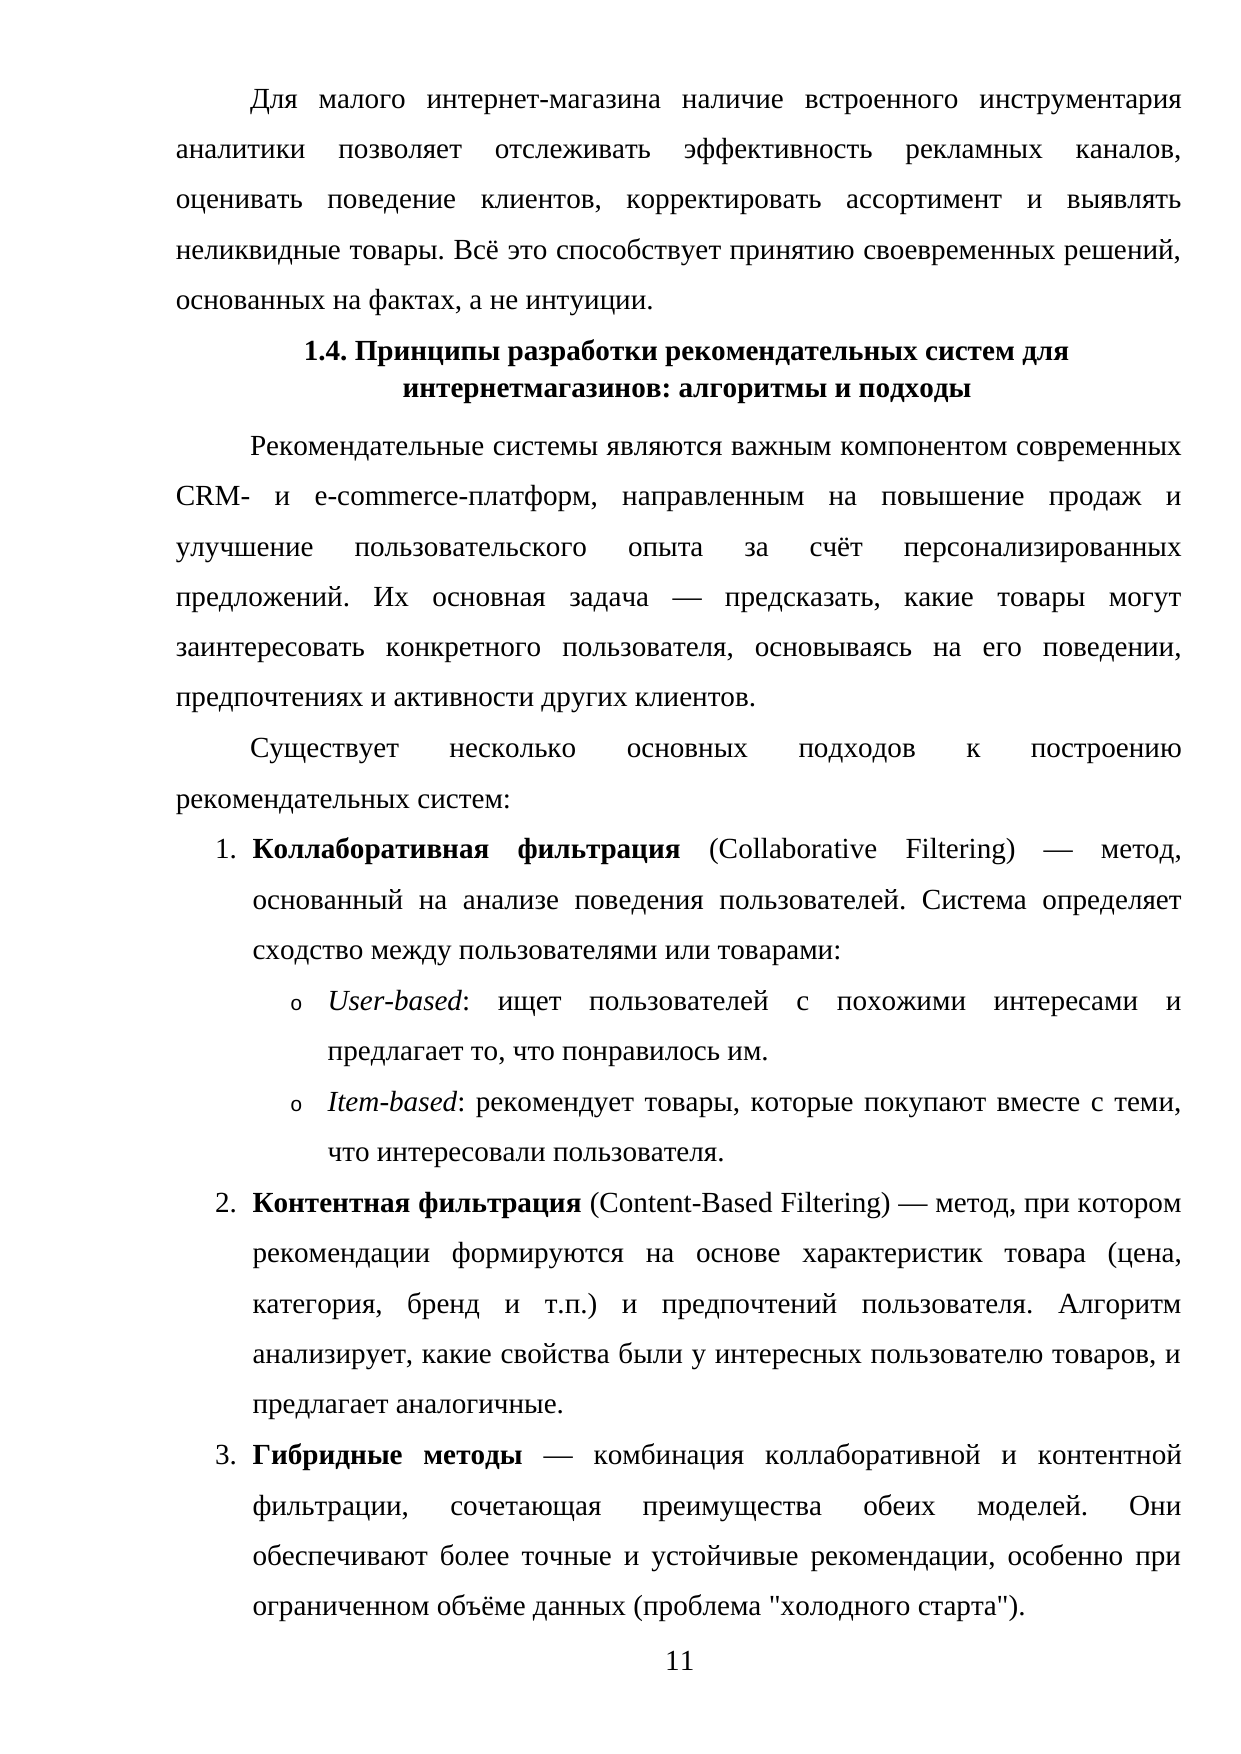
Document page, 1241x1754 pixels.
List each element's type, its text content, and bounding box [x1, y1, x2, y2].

list User-based: ищет пользователей с похожими интересами и предлагает то, что понравилось им. [290, 983, 1182, 1067]
list Item-based: рекомендует товары, которые покупают вместе с теми, что интересовали пользователя. [290, 1084, 1182, 1168]
text Для малого интернет-магазина наличие встроенного инструментария аналитики позволяет отслеживать эффективность рекламных каналов, оценивать поведение клиентов, корректировать ассортимент и выявлять неликвидные товары. Всё это способствует принятию своевременных решений, основанных на фактах, а не интуиции. [176, 81, 1182, 316]
list Гибридные методы — комбинация коллаборативной и контентной фильтрации, сочетающая преимущества обеих моделей. Они обеспечивают более точные и устойчивые рекомендации, особенно при ограниченном объёме данных (проблема "холодного старта"). [215, 1437, 1182, 1622]
text Рекомендательные системы являются важным компонентом современных CRM- и e-commerce-платформ, направленным на повышение продаж и улучшение пользовательского опыта за счёт персонализированных предложений. Их основная задача — предсказать, какие товары могут заинтересовать конкретного пользователя, основываясь на его поведении, предпочтениях и активности других клиентов. [176, 428, 1182, 713]
list Контентная фильтрация (Content-Based Filtering) — метод, при котором рекомендации формируются на основе характеристик товара (цена, категория, бренд и т.п.) и предпочтений пользователя. Алгоритм анализирует, какие свойства были у интересных пользователю товаров, и предлагает аналогичные. [215, 1185, 1182, 1420]
text Существует несколько основных подходов к построению рекомендательных систем: [176, 730, 1182, 814]
list Коллаборативная фильтрация (Collaborative Filtering) — метод, основанный на анализе поведения пользователей. Система определяет сходство между пользователями или товарами: [215, 832, 1182, 966]
subtitle 1.4. Принципы разработки рекомендательных систем для интернетмагазинов: алгоритмы и подходы [217, 333, 1156, 403]
